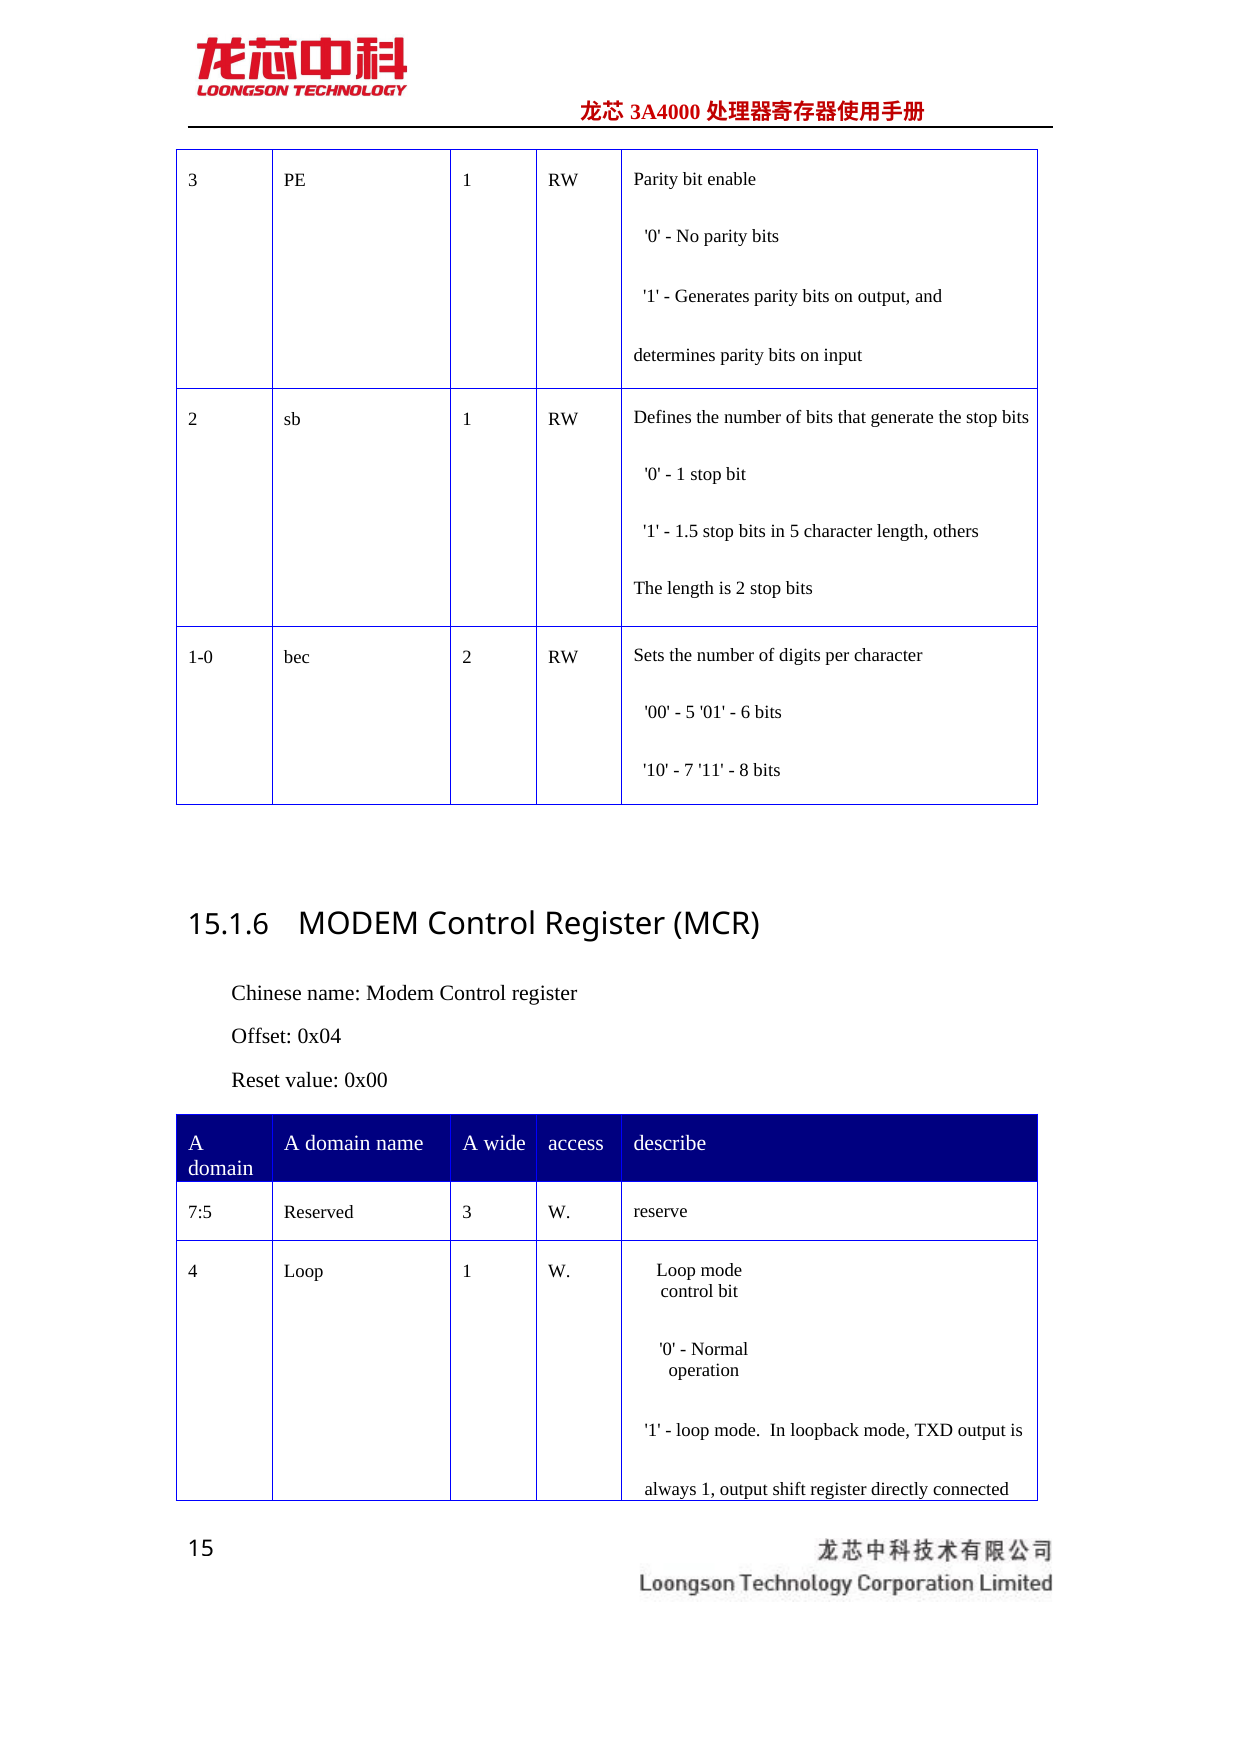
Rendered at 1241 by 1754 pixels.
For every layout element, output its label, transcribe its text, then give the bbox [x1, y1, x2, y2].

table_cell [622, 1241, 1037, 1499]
picture [639, 1538, 1053, 1602]
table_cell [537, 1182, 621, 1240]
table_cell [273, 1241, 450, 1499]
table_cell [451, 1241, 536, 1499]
text Offset: 0x04 [187, 1023, 1053, 1048]
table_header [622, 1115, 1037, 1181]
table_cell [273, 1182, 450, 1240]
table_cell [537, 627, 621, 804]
text Chinese name: Modem Control register [187, 979, 1053, 1005]
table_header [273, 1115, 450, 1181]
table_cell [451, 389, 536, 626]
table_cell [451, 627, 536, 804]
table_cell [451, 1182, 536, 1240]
text Reset value: 0x00 [187, 1067, 1053, 1092]
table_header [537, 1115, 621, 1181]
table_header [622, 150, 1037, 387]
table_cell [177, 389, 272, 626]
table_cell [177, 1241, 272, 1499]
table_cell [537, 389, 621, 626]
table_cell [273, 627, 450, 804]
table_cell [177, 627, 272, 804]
picture [195, 34, 408, 97]
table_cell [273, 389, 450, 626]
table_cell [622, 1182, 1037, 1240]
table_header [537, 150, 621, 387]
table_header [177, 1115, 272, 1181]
subtitle MODEM Control Register (MCR) [187, 901, 1240, 943]
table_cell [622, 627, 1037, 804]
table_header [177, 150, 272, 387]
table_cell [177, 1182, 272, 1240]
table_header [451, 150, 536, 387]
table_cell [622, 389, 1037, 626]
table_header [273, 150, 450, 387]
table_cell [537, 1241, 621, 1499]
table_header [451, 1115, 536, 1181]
